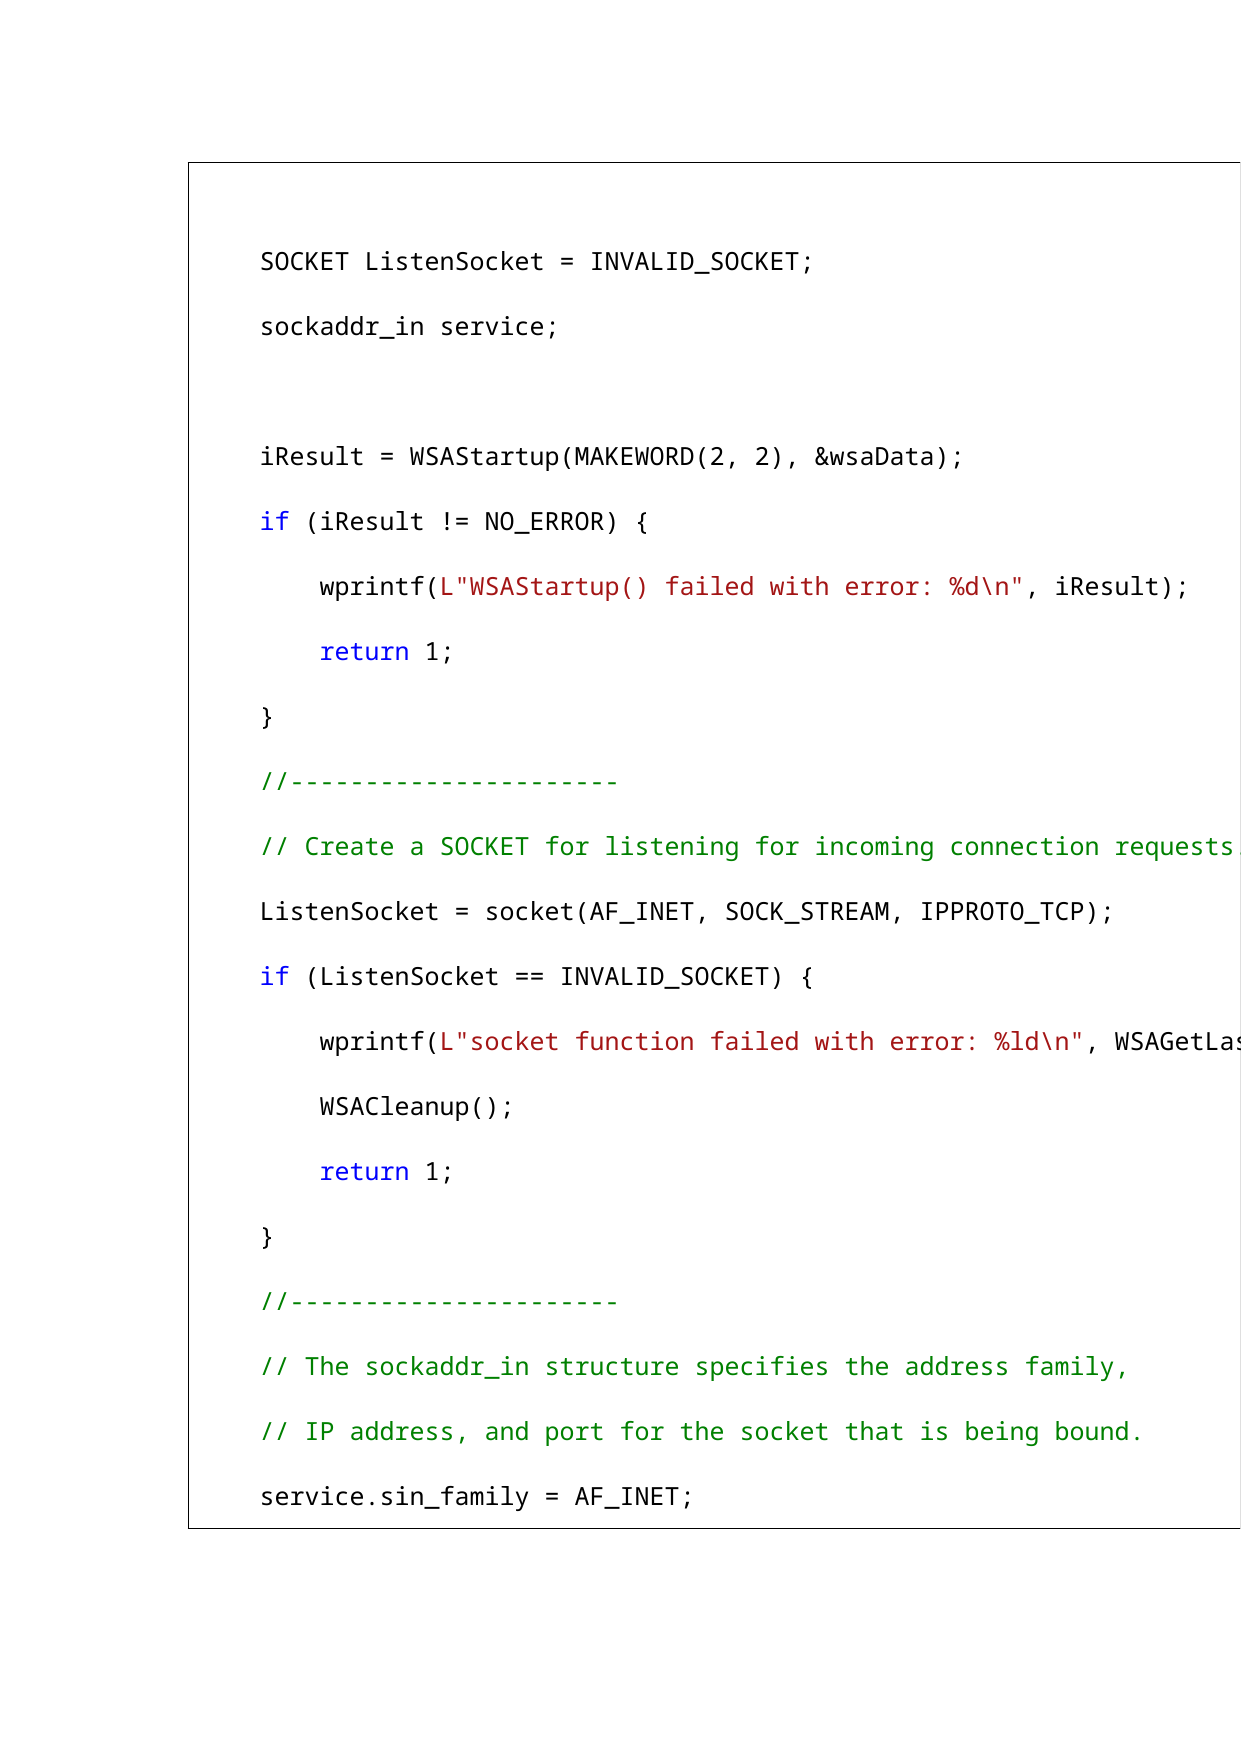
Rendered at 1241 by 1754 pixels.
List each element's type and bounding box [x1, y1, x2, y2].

table_header [189, 163, 1240, 1528]
